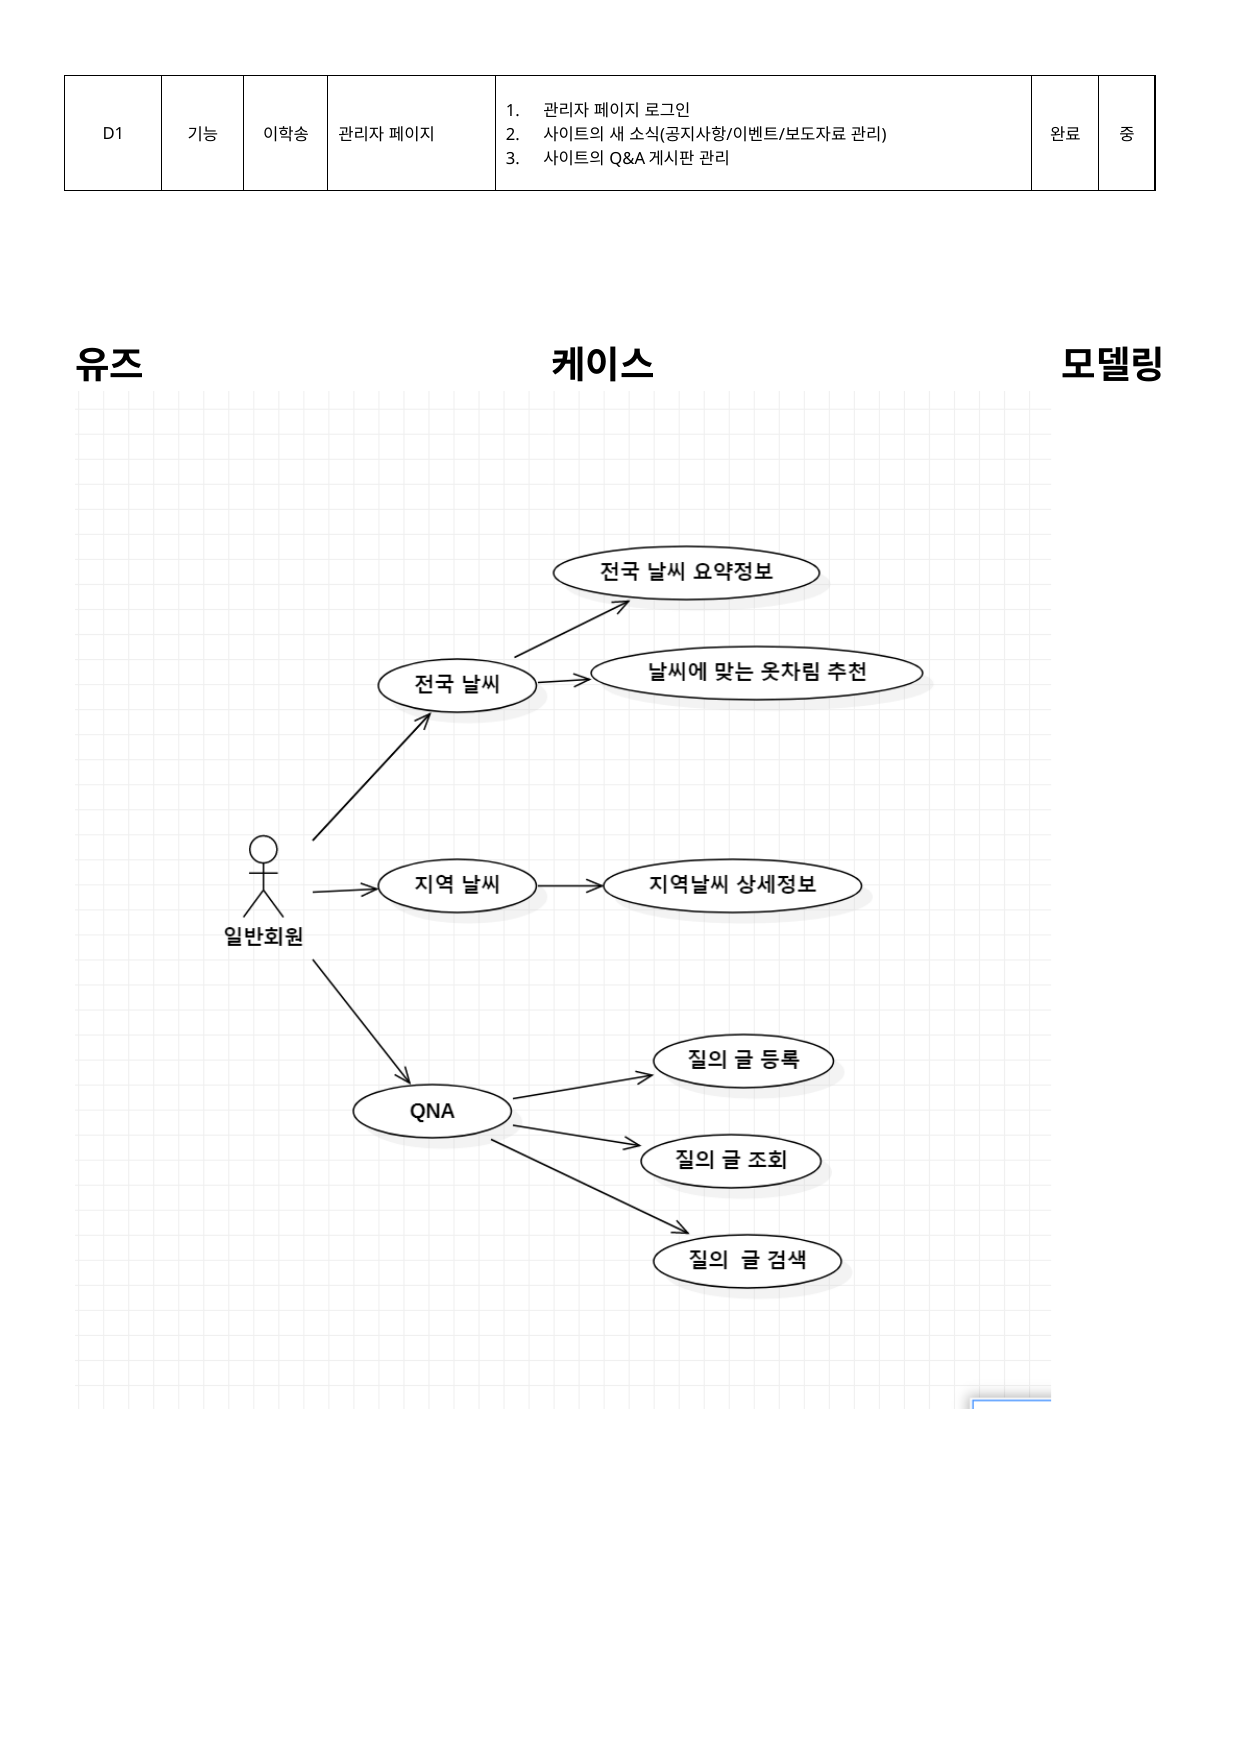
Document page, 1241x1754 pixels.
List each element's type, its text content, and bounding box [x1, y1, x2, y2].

table_cell 기능 [162, 76, 243, 190]
table_cell 관리자 페이지 [328, 76, 495, 190]
table_cell 이학송 [244, 76, 327, 190]
table_cell 관리자 페이지 로그인 사이트의 새 소식(공지사항/이벤트/보도자료 관리) 사이트의 Q&A게시판 관리 [496, 76, 1031, 190]
table_cell 중 [1099, 76, 1154, 190]
picture [75, 391, 1052, 1409]
table_cell 완료 [1032, 76, 1098, 190]
table_cell D1 [65, 76, 161, 190]
